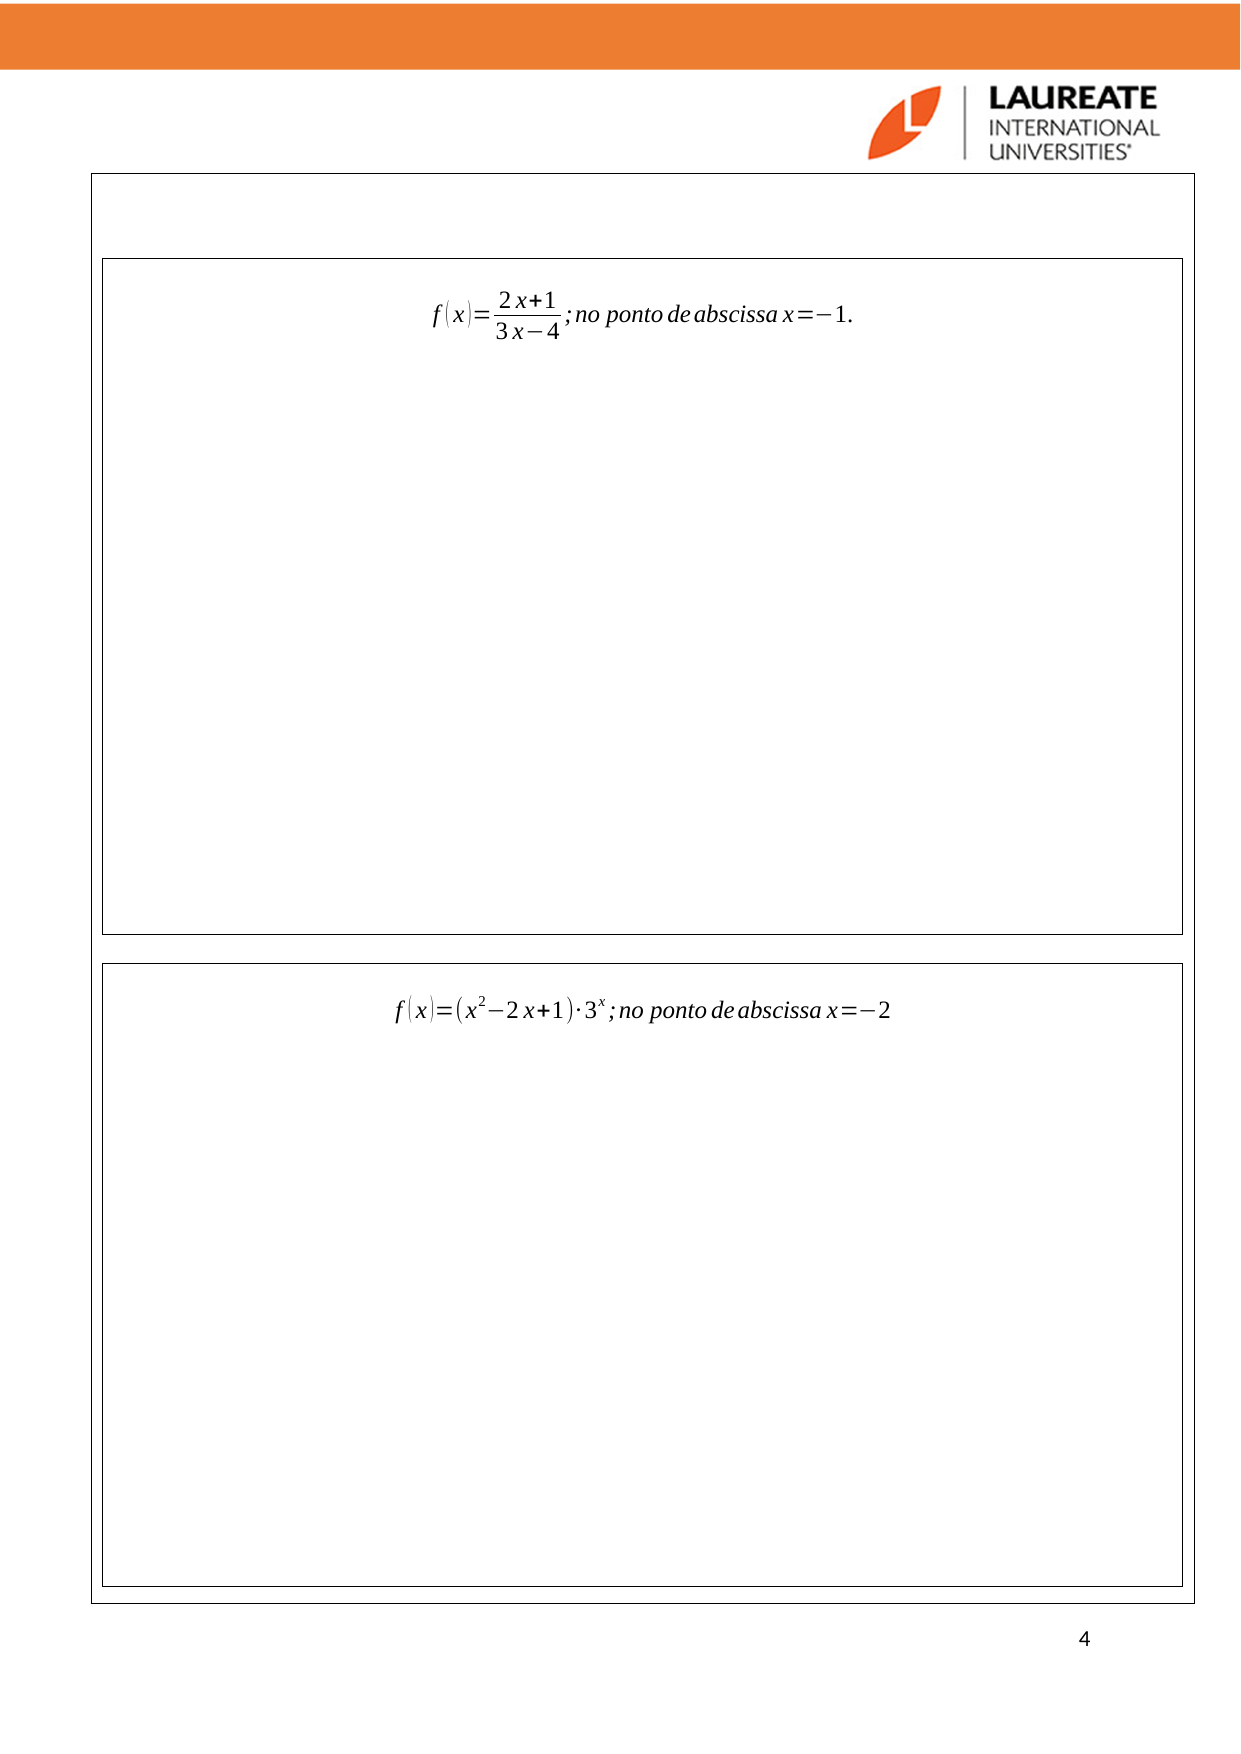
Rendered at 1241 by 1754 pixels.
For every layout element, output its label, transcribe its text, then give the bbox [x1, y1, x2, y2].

picture [851, 72, 1184, 173]
